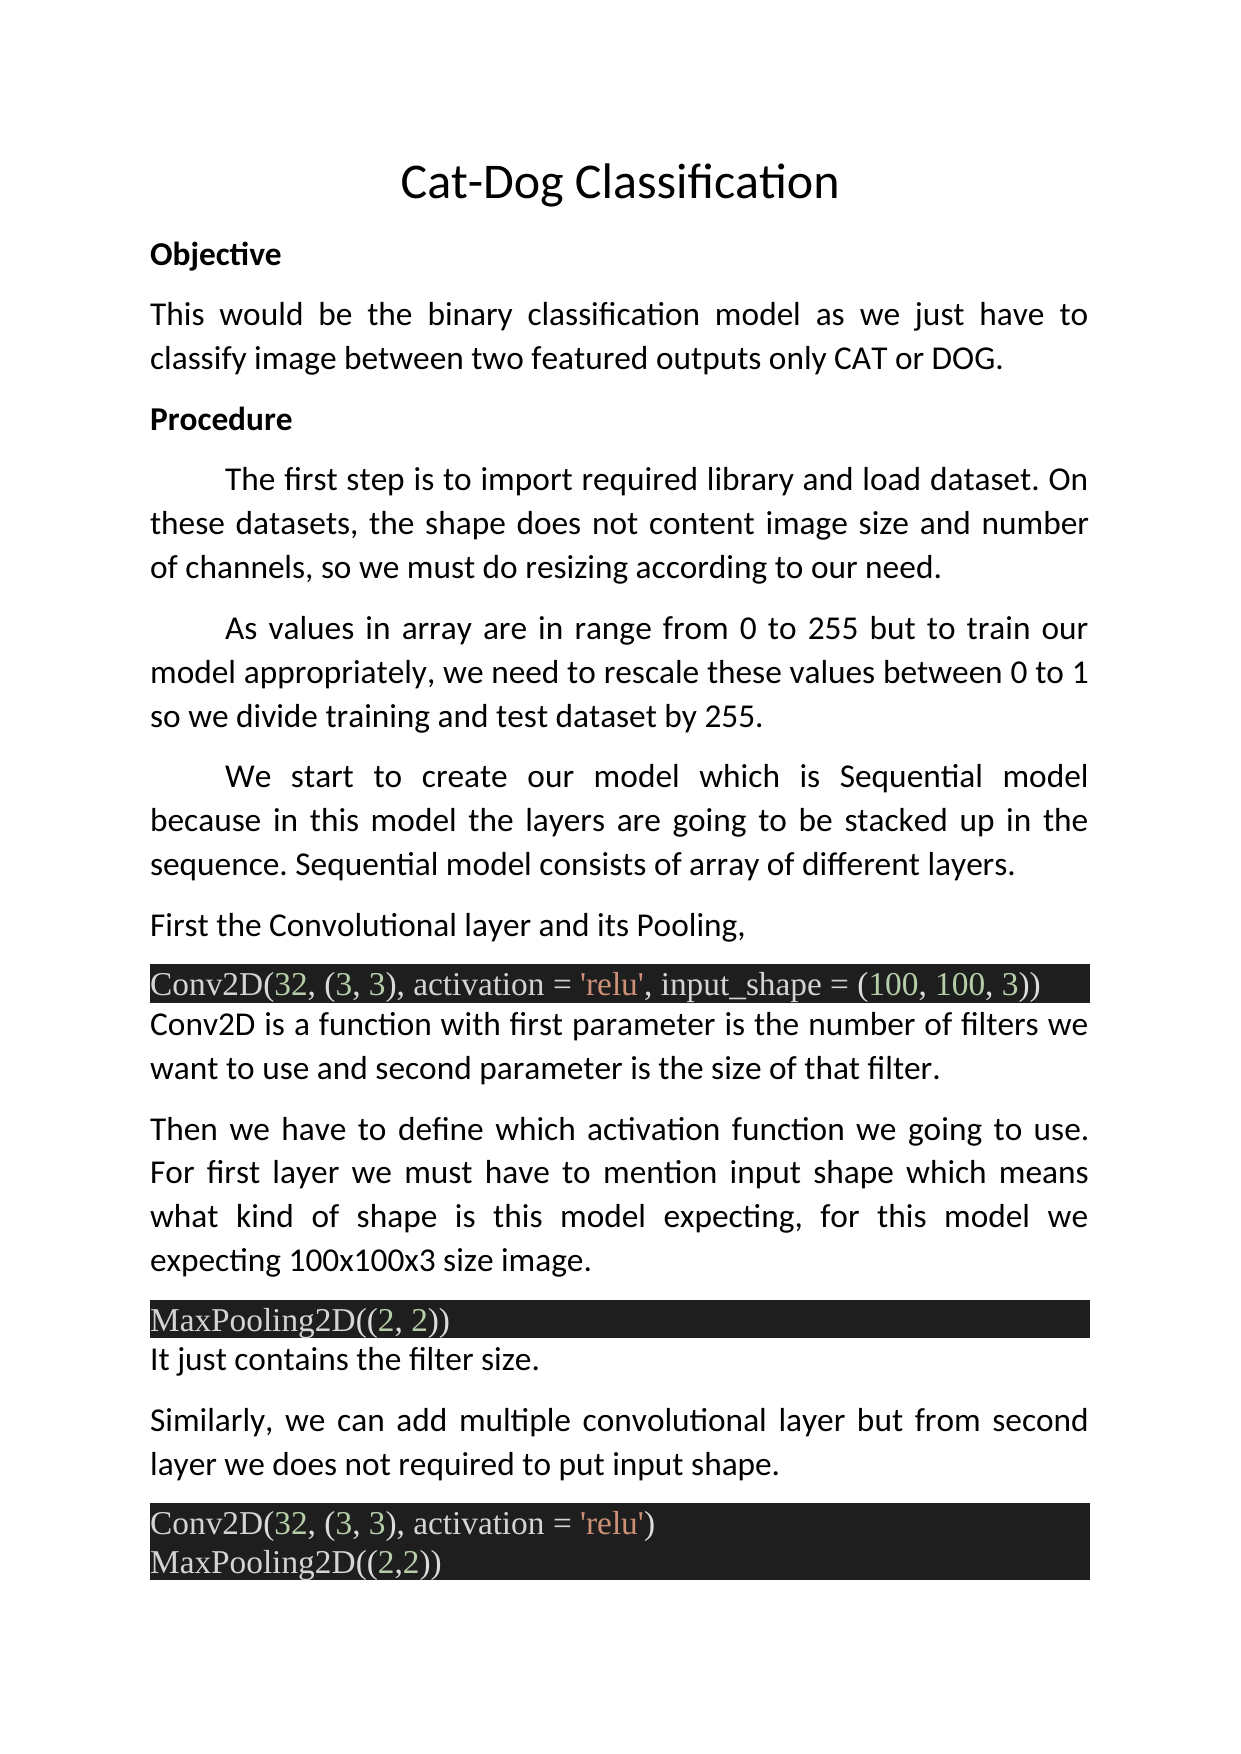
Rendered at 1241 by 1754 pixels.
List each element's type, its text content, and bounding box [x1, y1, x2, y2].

text This would be the binary classification model as we just have to classify image between two featured outputs only CAT or DOG. [150, 293, 1090, 378]
text Objective [150, 232, 1090, 273]
text MaxPooling2D((2,2)) [150, 1542, 1090, 1580]
text Cat-Dog Classification [150, 150, 1090, 211]
text It just contains the filter size. [150, 1338, 1090, 1379]
text Conv2D(32, (3, 3), activation = 'relu') [150, 1503, 1090, 1542]
text Conv2D is a function with first parameter is the number of filters we want to use and second parameter is the size of that filter. [150, 1003, 1090, 1088]
text MaxPooling2D((2, 2)) [150, 1300, 1090, 1338]
text Conv2D(32, (3, 3), activation = 'relu', input_shape = (100, 100, 3)) [150, 964, 1090, 1003]
text Similarly, we can add multiple convolutional layer but from second layer we does not required to put input shape. [150, 1399, 1090, 1484]
text First the Convolutional layer and its Pooling, [150, 904, 1090, 945]
text Then we have to define which activation function we going to use. For first layer we must have to mention input shape which means what kind of shape is this model expecting, for this model we expecting 100x100x3 size image. [150, 1107, 1090, 1280]
text As values in array are in range from 0 to 255 but to train our model appropriately, we need to rescale these values between 0 to 1 so we divide training and test dataset by 255. [150, 607, 1090, 736]
text Procedure [150, 398, 1090, 438]
text We start to create our model which is Sequential model because in this model the layers are going to be stacked up in the sequence. Sequential model consists of array of different layers. [150, 755, 1090, 884]
text The first step is to import required library and load dataset. On these datasets, the shape does not content image size and number of channels, so we must do resizing according to our need. [150, 458, 1090, 587]
